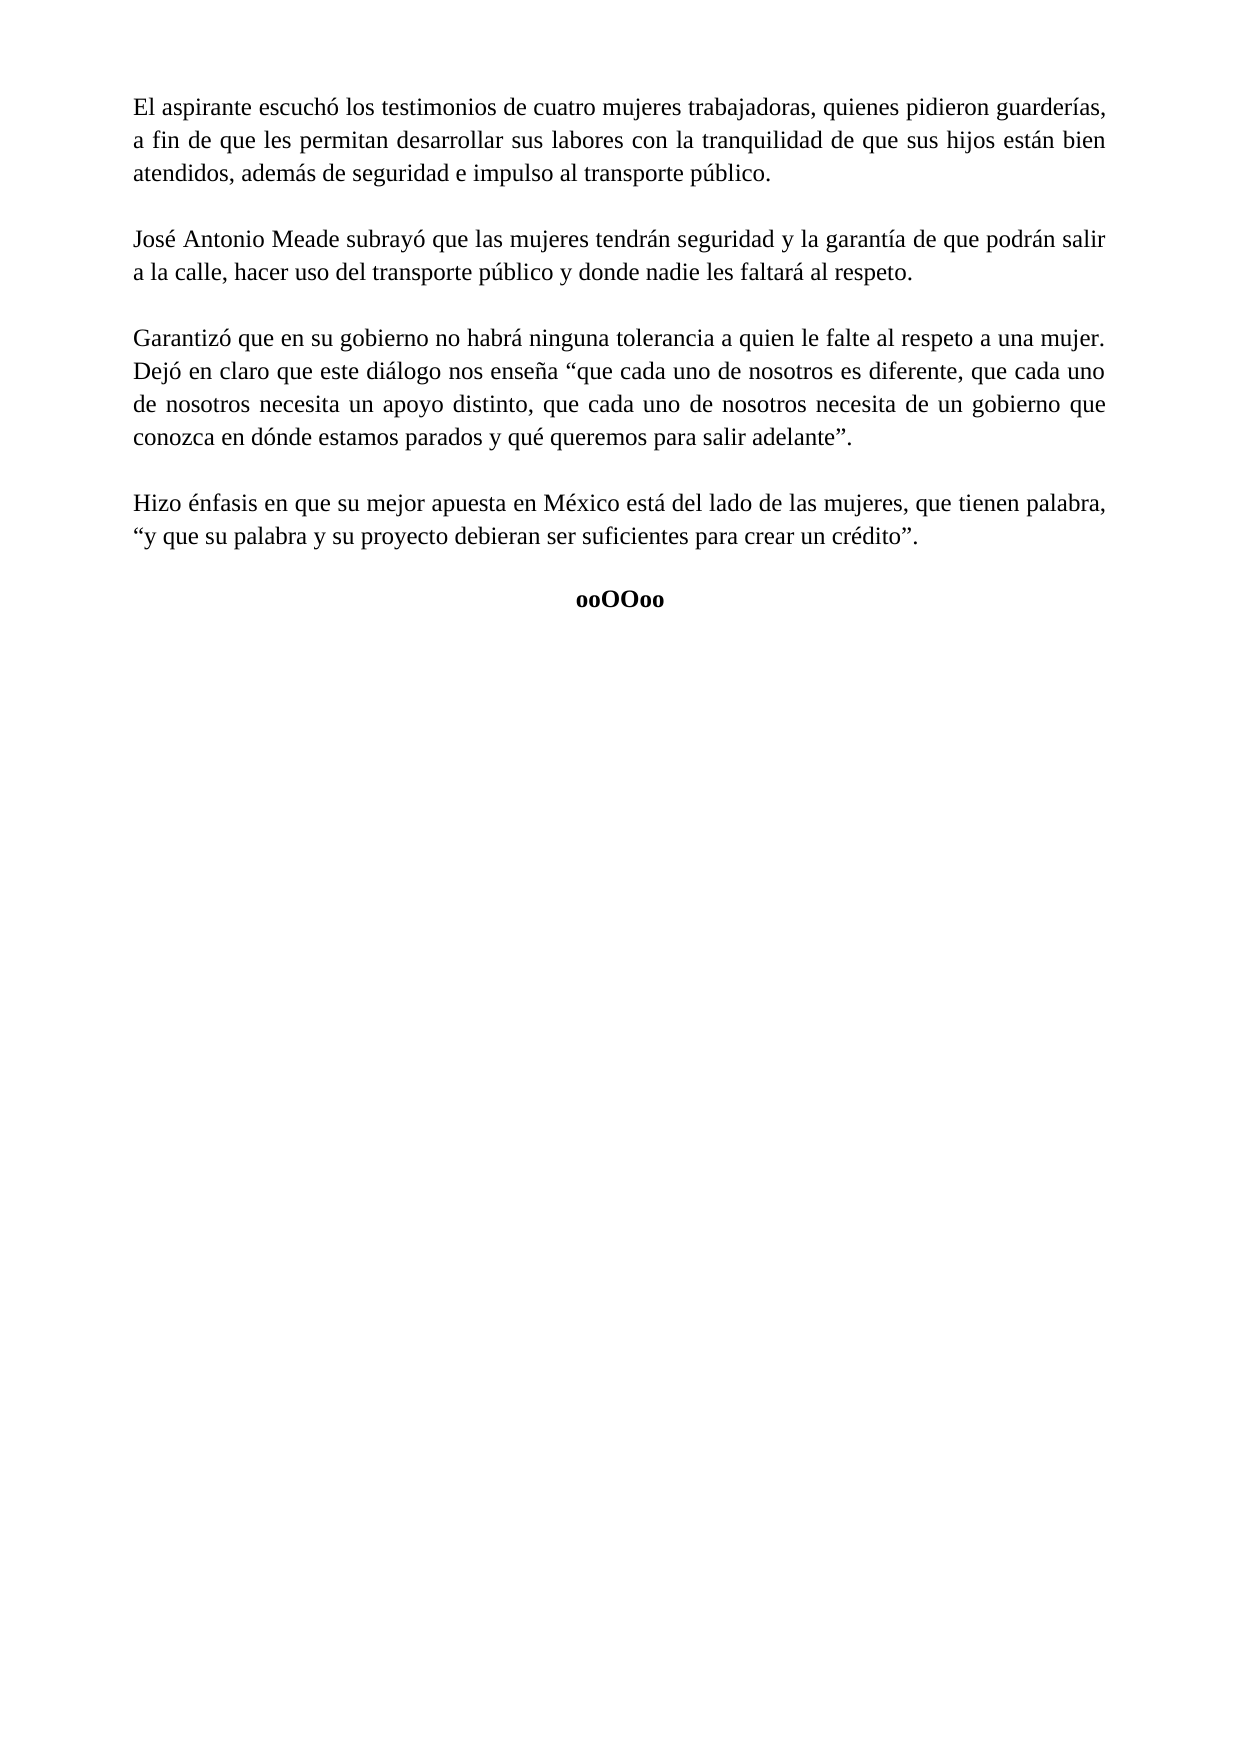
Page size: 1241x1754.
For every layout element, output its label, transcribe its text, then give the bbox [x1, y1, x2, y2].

text El aspirante escuchó los testimonios de cuatro mujeres trabajadoras, quienes pidieron guarderías, a fin de que les permitan desarrollar sus labores con la tranquilidad de que sus hijos están bien atendidos, además de seguridad e impulso al transporte público. [133, 92, 1107, 187]
text Hizo énfasis en que su mejor apuesta en México está del lado de las mujeres, que tienen palabra, “y que su palabra y su proyecto debieran ser suficientes para crear un crédito”. [133, 488, 1107, 550]
text José Antonio Meade subrayó que las mujeres tendrán seguridad y la garantía de que podrán salir a la calle, hacer uso del transporte público y donde nadie les faltará al respeto. [133, 224, 1107, 286]
text ooOOoo [133, 584, 1107, 613]
text Garantizó que en su gobierno no habrá ninguna tolerancia a quien le falte al respeto a una mujer. Dejó en claro que este diálogo nos enseña “que cada uno de nosotros es diferente, que cada uno de nosotros necesita un apoyo distinto, que cada uno de nosotros necesita de un gobierno que conozca en dónde estamos parados y qué queremos para salir adelante”. [133, 323, 1107, 451]
